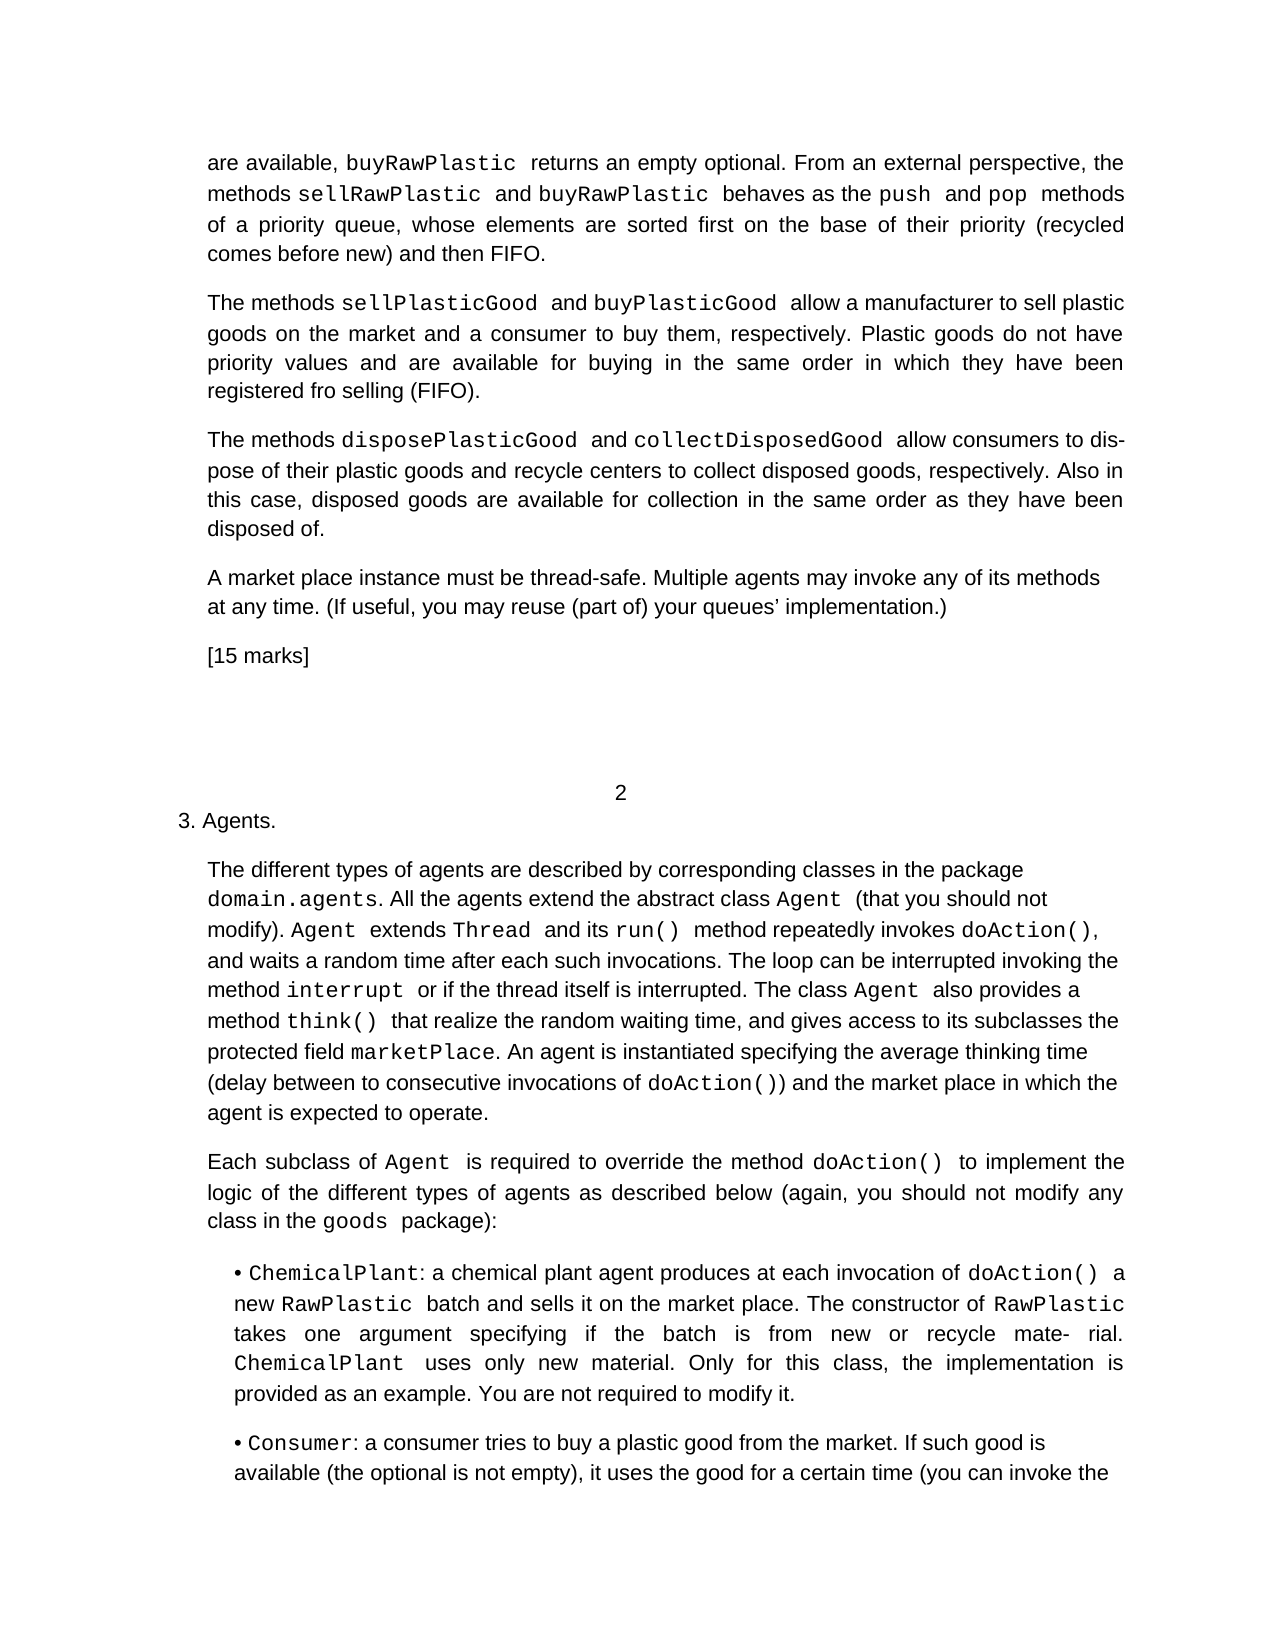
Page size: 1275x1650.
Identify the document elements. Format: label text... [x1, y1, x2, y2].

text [207, 150, 1125, 266]
text 2 [614, 779, 661, 804]
text The different types of agents are described by corresponding classes in the package domain.agents. All the agents extend the abstract class Agent (that you should not modify). Agent extends Thread and its run() method repeatedly invokes doAction(), and waits a random time after each such invocations. The loop can be interrupted invoking the method interrupt or if the thread itself is interrupted. The class Agent also provides a method think() that realize the random waiting time, and gives access to its subclasses the protected field marketPlace. An agent is instantiated specifying the average thinking time (delay between to consecutive invocations of doAction()) and the market place in which the agent is expected to operate. [207, 857, 1125, 1125]
text Each subclass of Agent is required to override the method doAction() to implement the logic of the different types of agents as described below (again, you should not modify any class in the goods package): [207, 1149, 1125, 1236]
text • ChemicalPlant: a chemical plant agent produces at each invocation of doAction() a new RawPlastic batch and sells it on the market place. The constructor of RawPlastic takes one argument specifying if the batch is from new or recycle mate- rial. ChemicalPlant uses only new material. Only for this class, the implementation is provided as an example. You are not required to modify it. [234, 1259, 1125, 1406]
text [234, 1429, 1125, 1486]
text [15 marks] [207, 643, 361, 668]
text The methods disposePlasticGood and collectDisposedGood allow consumers to dis- pose of their plastic goods and recycle centers to collect disposed goods, respectively. Also in this case, disposed goods are available for collection in the same order as they have been disposed of. [207, 427, 1125, 541]
text A market place instance must be thread-safe. Multiple agents may invoke any of its methods at any time. (If useful, you may reuse (part of) your queues’ implementation.) [207, 565, 1125, 619]
text 3. Agents. [178, 808, 328, 833]
text The methods sellPlasticGood and buyPlasticGood allow a manufacturer to sell plastic goods on the market and a consumer to buy them, respectively. Plastic goods do not have priority values and are available for buying in the same order in which they have been registered fro selling (FIFO). [207, 289, 1125, 403]
